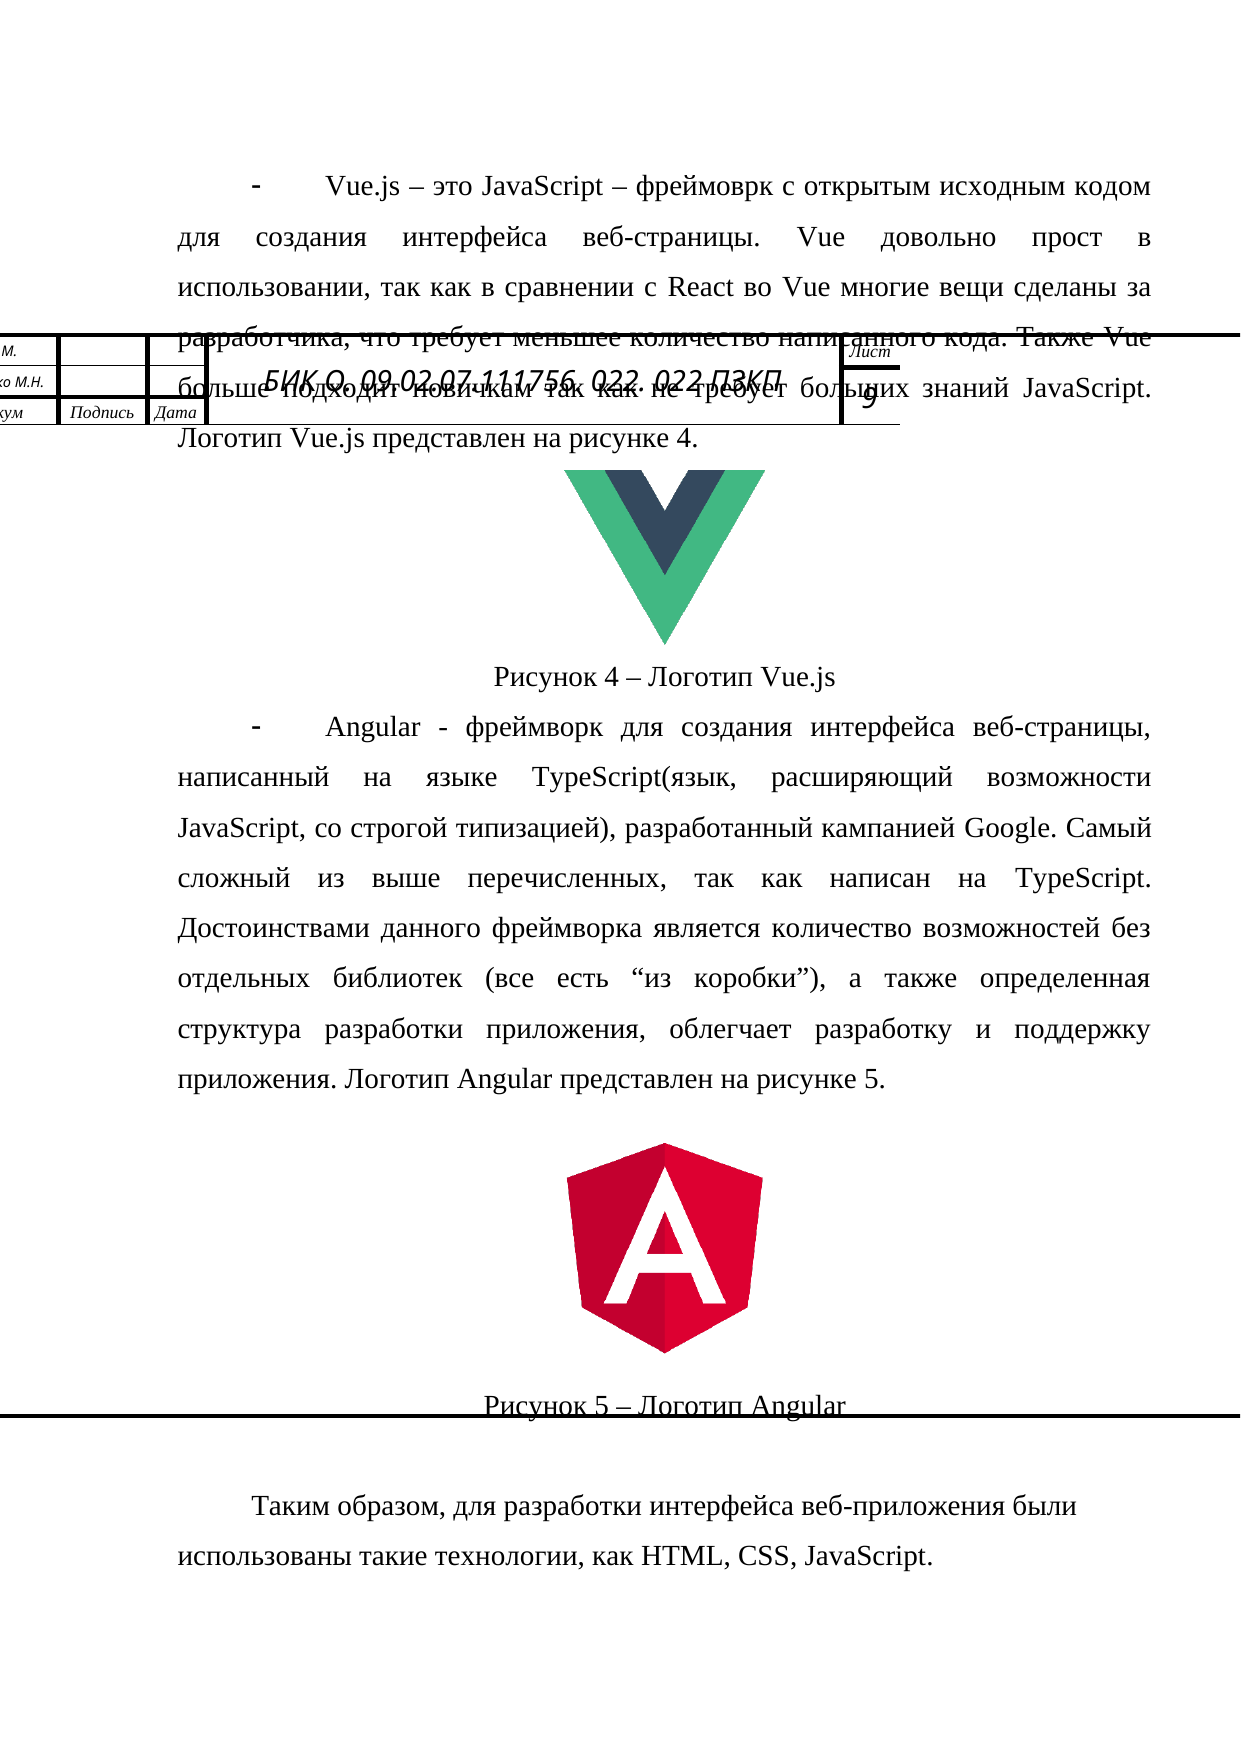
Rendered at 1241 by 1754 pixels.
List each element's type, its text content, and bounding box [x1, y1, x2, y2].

picture [533, 1111, 796, 1374]
text Рисунок 4 – Логотип Vue.js [177, 659, 1152, 692]
list Vue.js – это JavaScript – фреймоврк с открытым исходным кодом для создания интерфейса веб-страницы. Vue довольно прост в использовании, так как в сравнении с React во Vue многие вещи сделаны за разработчика, что требует меньшее количество написанного кода. Также Vue больше подходит новичкам так как не требует больших знаний JavaScript. Логотип Vue.js представлен на рисунке 4. [177, 168, 1152, 454]
list Angular - фреймворк для создания интерфейса веб-страницы, написанный на языке TypeScript(язык, расширяющий возможности JavaScript, со строгой типизацией), разработанный кампанией Google. Самый сложный из выше перечисленных, так как написан на TypeScript. Достоинствами данного фреймворка является количество возможностей без отдельных библиотек (все есть “из коробки”), а также определенная структура разработки приложения, облегчает разработку и поддержку приложения. Логотип Angular представлен на рисунке 5. [177, 709, 1152, 1095]
picture [564, 470, 765, 645]
list Таким образом, для разработки интерфейса веб-приложения были использованы такие технологии, как HTML, CSS, JavaScript. [177, 1488, 1152, 1572]
list Рисунок 5 – Логотип Angular [177, 1388, 1152, 1421]
